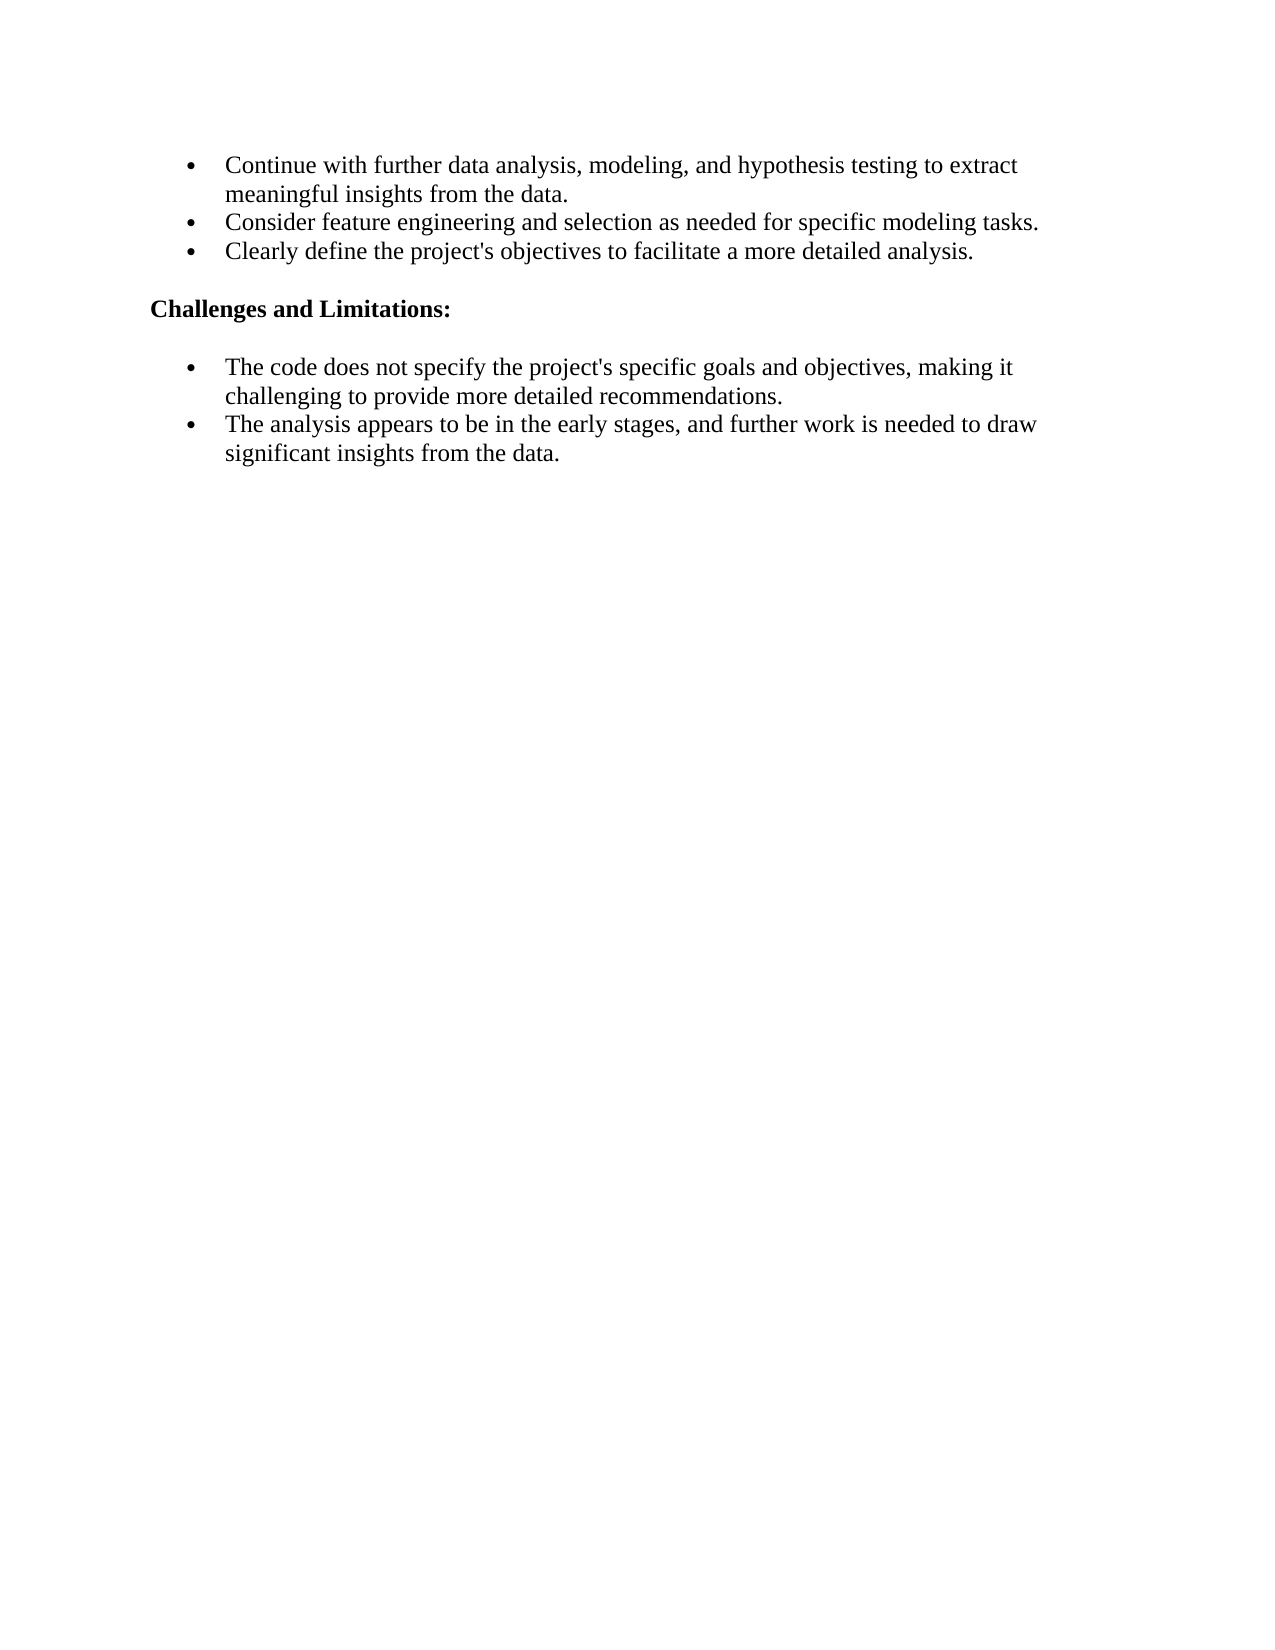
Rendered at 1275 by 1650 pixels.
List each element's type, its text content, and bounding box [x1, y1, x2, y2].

list Continue with further data analysis, modeling, and hypothesis testing to extract meaningful insights from the data. [187, 150, 1125, 207]
list The code does not specify the project's specific goals and objectives, making it challenging to provide more detailed recommendations. [187, 352, 1125, 409]
list Clearly define the project's objectives to facilitate a more detailed analysis. [187, 236, 1125, 265]
list Consider feature engineering and selection as needed for specific modeling tasks. [187, 207, 1125, 236]
list The analysis appears to be in the early stages, and further work is needed to draw significant insights from the data. [187, 409, 1125, 467]
text Challenges and Limitations: [150, 294, 1125, 323]
